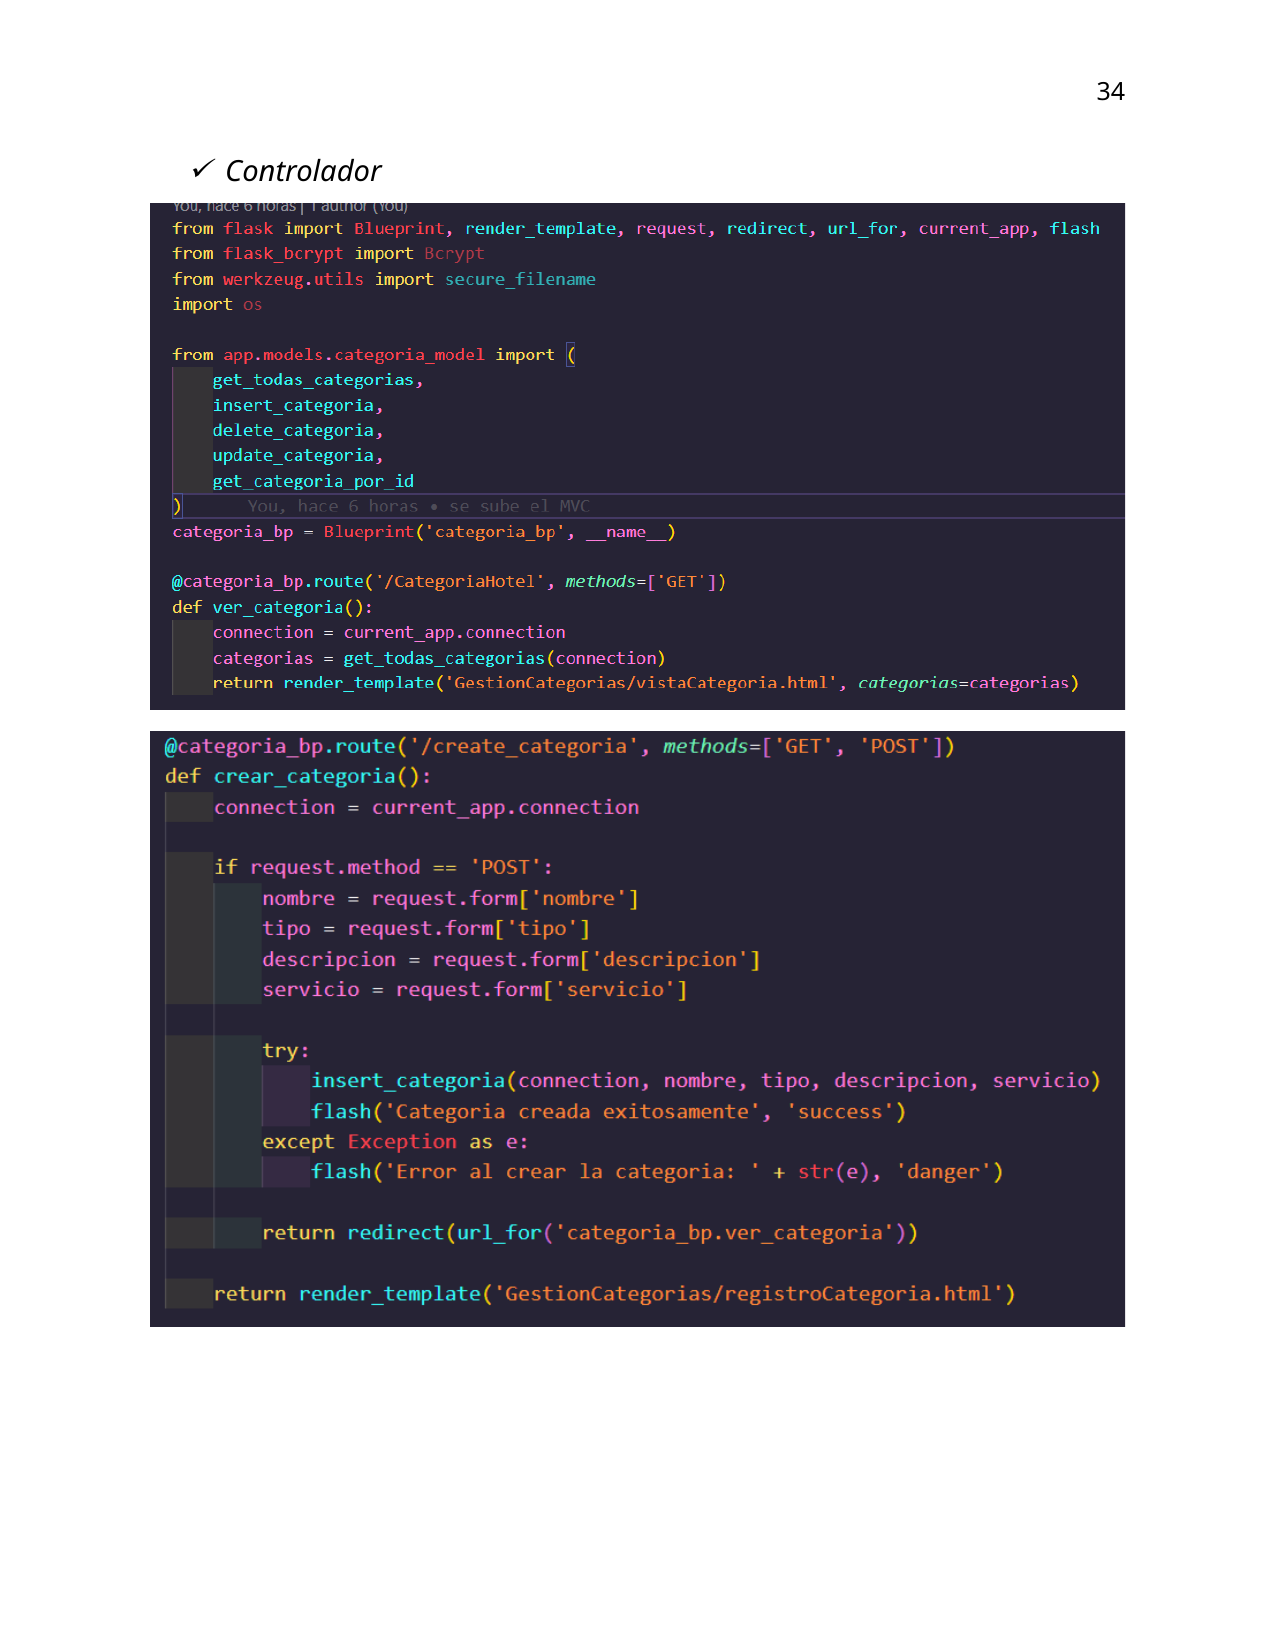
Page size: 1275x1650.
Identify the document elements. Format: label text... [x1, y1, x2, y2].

picture [150, 731, 1125, 1327]
subtitle Controlador [187, 150, 1125, 190]
picture [150, 203, 1125, 710]
